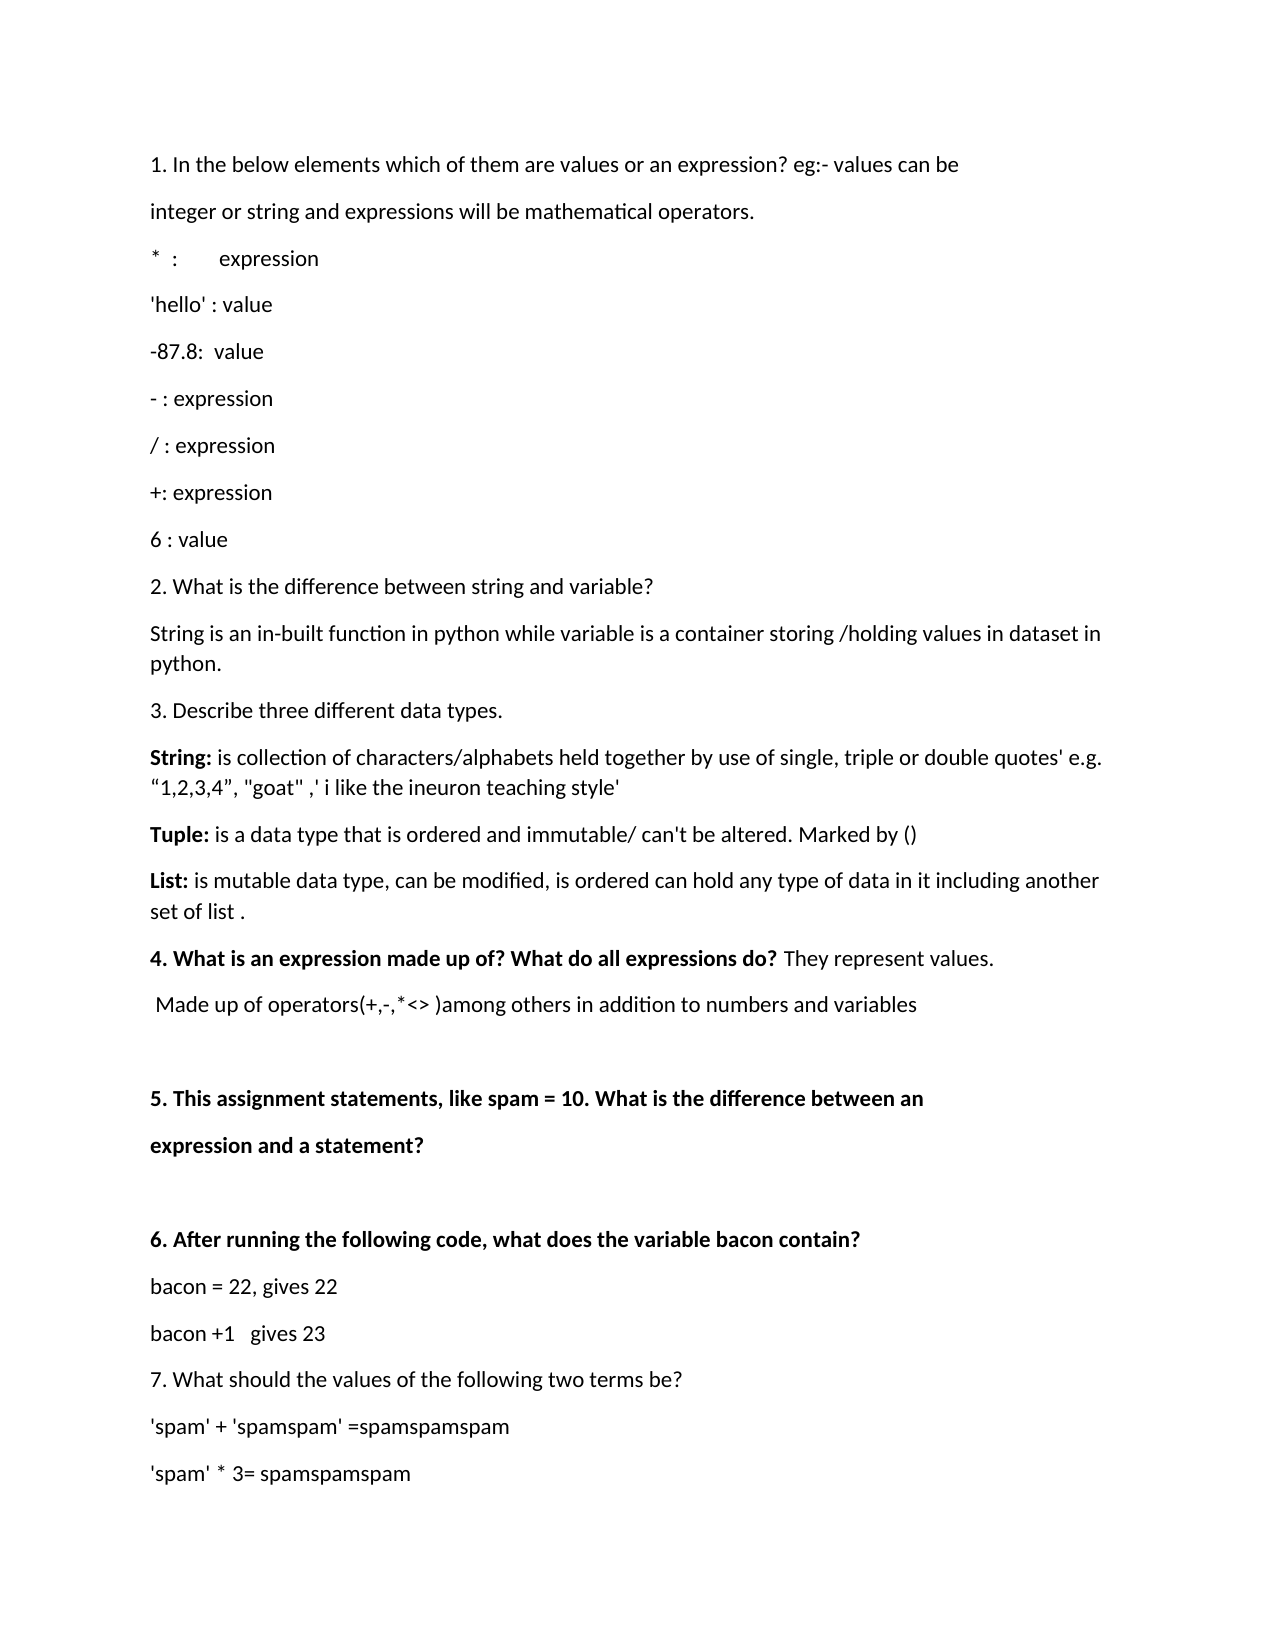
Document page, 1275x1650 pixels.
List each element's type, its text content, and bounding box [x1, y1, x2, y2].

text / : expression [150, 431, 1125, 459]
text bacon = 22, gives 22 [150, 1272, 1125, 1300]
text * : expression [150, 244, 1125, 272]
text integer or string and expressions will be mathematical operators. [150, 197, 1125, 225]
text 4. What is an expression made up of? What do all expressions do? They represent values. [150, 944, 1125, 972]
text List: is mutable data type, can be modified, is ordered can hold any type of data in it including another set of list . [150, 867, 1125, 925]
text String is an in-built function in python while variable is a container storing /holding values in dataset in python. [150, 619, 1125, 677]
text bacon +1 gives 23 [150, 1319, 1125, 1347]
text +: expression [150, 478, 1125, 506]
text 5. This assignment statements, like spam = 10. What is the difference between an [150, 1084, 1125, 1112]
text 3. Describe three different data types. [150, 696, 1125, 724]
text String: is collection of characters/alphabets held together by use of single, triple or double quotes' e.g. “1,2,3,4”, "goat" ,' i like the ineuron teaching style' [150, 743, 1125, 801]
text expression and a statement? [150, 1131, 1125, 1159]
text 2. What is the difference between string and variable? [150, 572, 1125, 600]
text 6. After running the following code, what does the variable bacon contain? [150, 1225, 1125, 1253]
text 'spam' + 'spamspam' =spamspamspam [150, 1412, 1125, 1441]
text 'spam' * 3= spamspamspam [150, 1459, 1125, 1487]
text Tuple: is a data type that is ordered and immutable/ can't be altered. Marked by () [150, 820, 1125, 848]
text Made up of operators(+,-,*<> )among others in addition to numbers and variables [150, 991, 1125, 1019]
text - : expression [150, 384, 1125, 412]
text 1. In the below elements which of them are values or an expression? eg:- values can be [150, 150, 1125, 178]
text 7. What should the values of the following two terms be? [150, 1366, 1125, 1394]
text 6 : value [150, 525, 1125, 553]
text -87.8: value [150, 337, 1125, 366]
text 'hello' : value [150, 291, 1125, 319]
